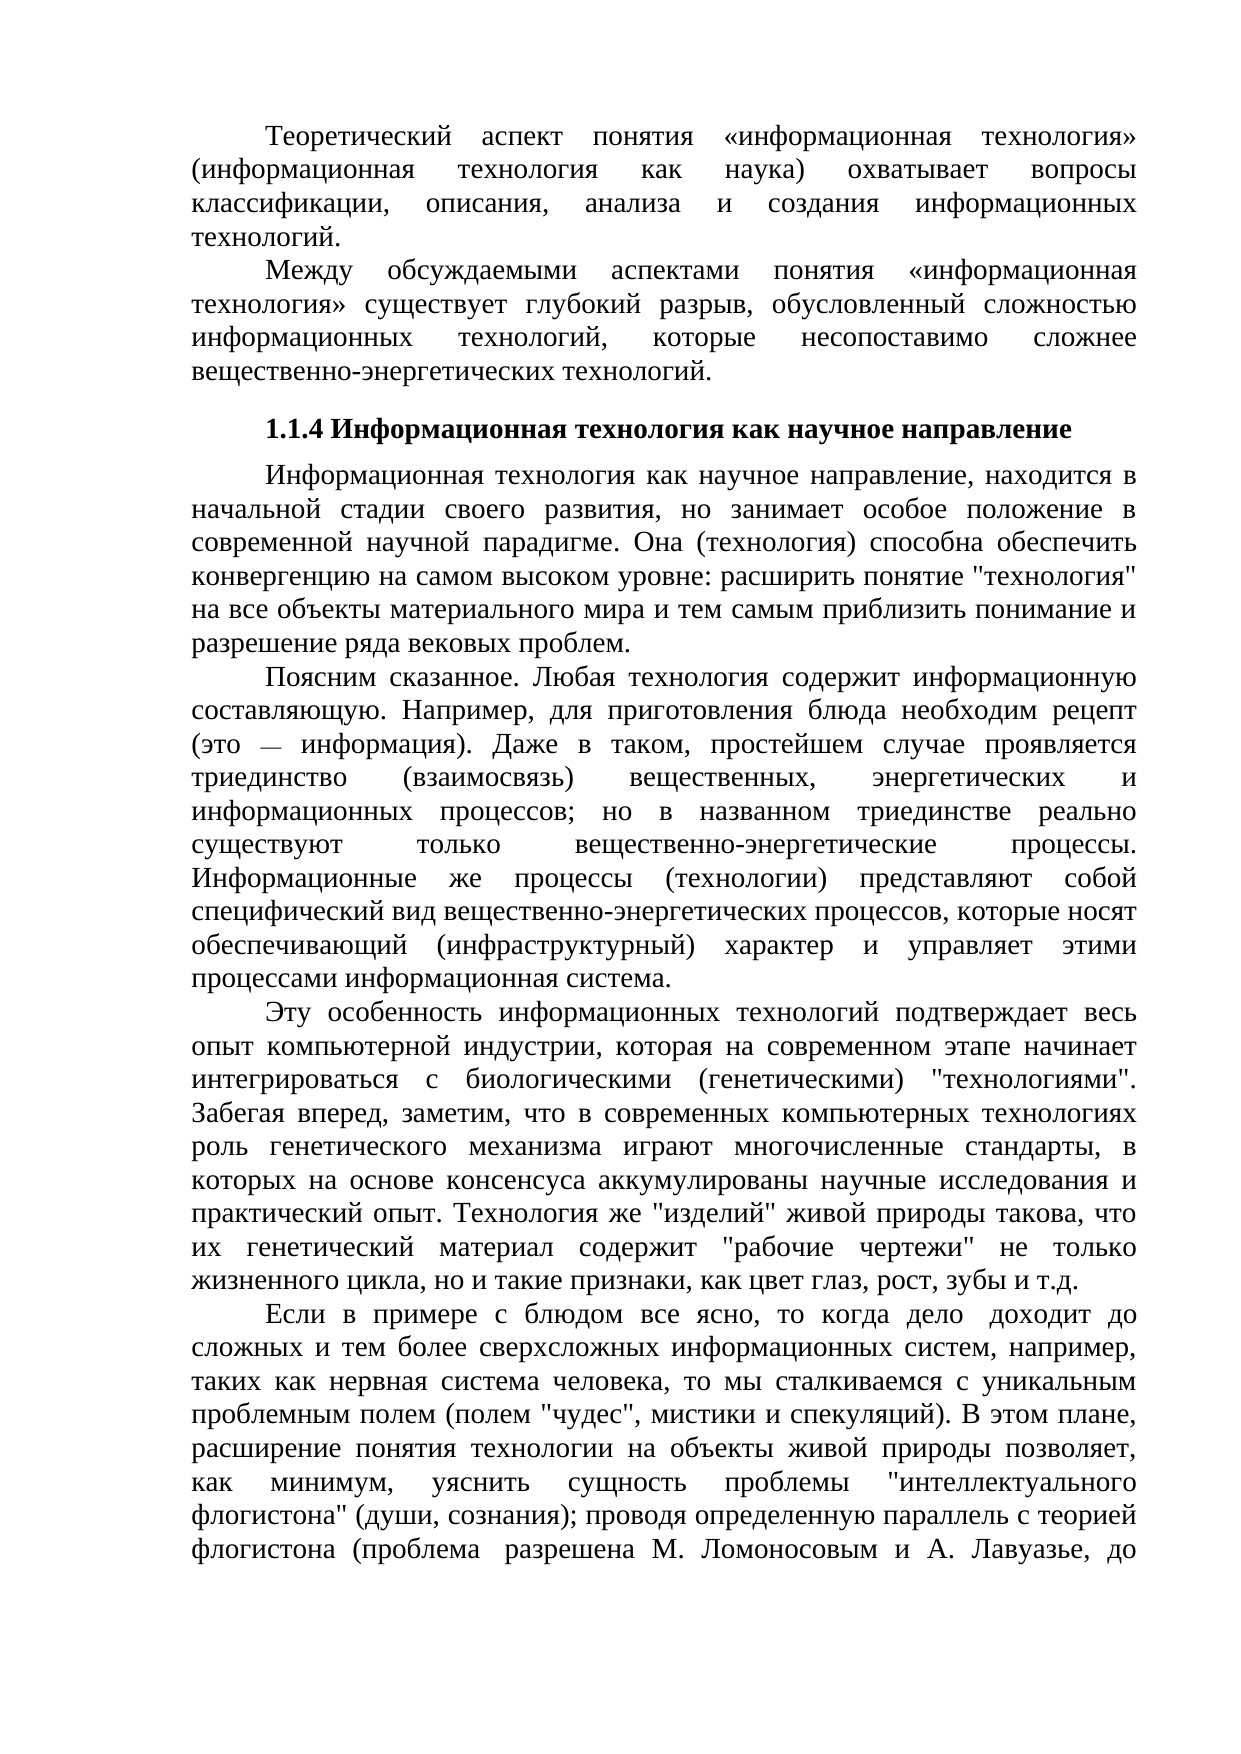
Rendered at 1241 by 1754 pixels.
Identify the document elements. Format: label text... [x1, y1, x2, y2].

text Информационная технология как научное направление, находится в начальной стадии своего развития, но занимает особое положение в современной научной парадигме. Она (технология) способна обеспечить конвергенцию на самом высоком уровне: расширить понятие "технология" на все объекты материального мира и тем самым приблизить понимание и разрешение ряда вековых проблем. [191, 457, 1137, 659]
text Эту особенность информационных технологий подтверждает весь опыт компьютерной индустрии, которая на современном этапе начинает интегрироваться с биологическими (генетическими) "технологиями". Забегая вперед, заметим, что в современных компьютерных технологиях роль генетического механизма играют многочисленные стандарты, в которых на основе консенсуса аккумулированы научные исследования и практический опыт. Технология же "изделий" живой природы такова, что их генетический материал содержит "рабочие чертежи" не только жизненного цикла, но и такие признаки, как цвет глаз, рост, зубы и т.д. [191, 994, 1137, 1296]
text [191, 1296, 1137, 1564]
text 1.1.4 Информационная технология как научное направление [191, 411, 1137, 445]
text Между обсуждаемыми аспектами понятия «информационная технология» существует глубокий разрыв, обусловленный сложностью информационных технологий, которые несопоставимо сложнее вещественно-энергетических технологий. [191, 252, 1137, 386]
text Поясним сказанное. Любая технология содержит информационную составляющую. Например, для приготовления блюда необходим рецепт (это — информация). Даже в таком, простейшем случае проявляется триединство (взаимосвязь) вещественных, энергетических и информационных процессов; но в названном триединстве реально существуют только вещественно-энергетические процессы. Информационные же процессы (технологии) представляют собой специфический вид вещественно-энергетических процессов, которые носят обеспечивающий (инфраструктурный) характер и управляет этими процессами информационная система. [191, 659, 1137, 994]
text Теоретический аспект понятия «информационная технология» (информационная технология как наука) охватывает вопросы классификации, описания, анализа и создания информационных технологий. [191, 118, 1137, 252]
